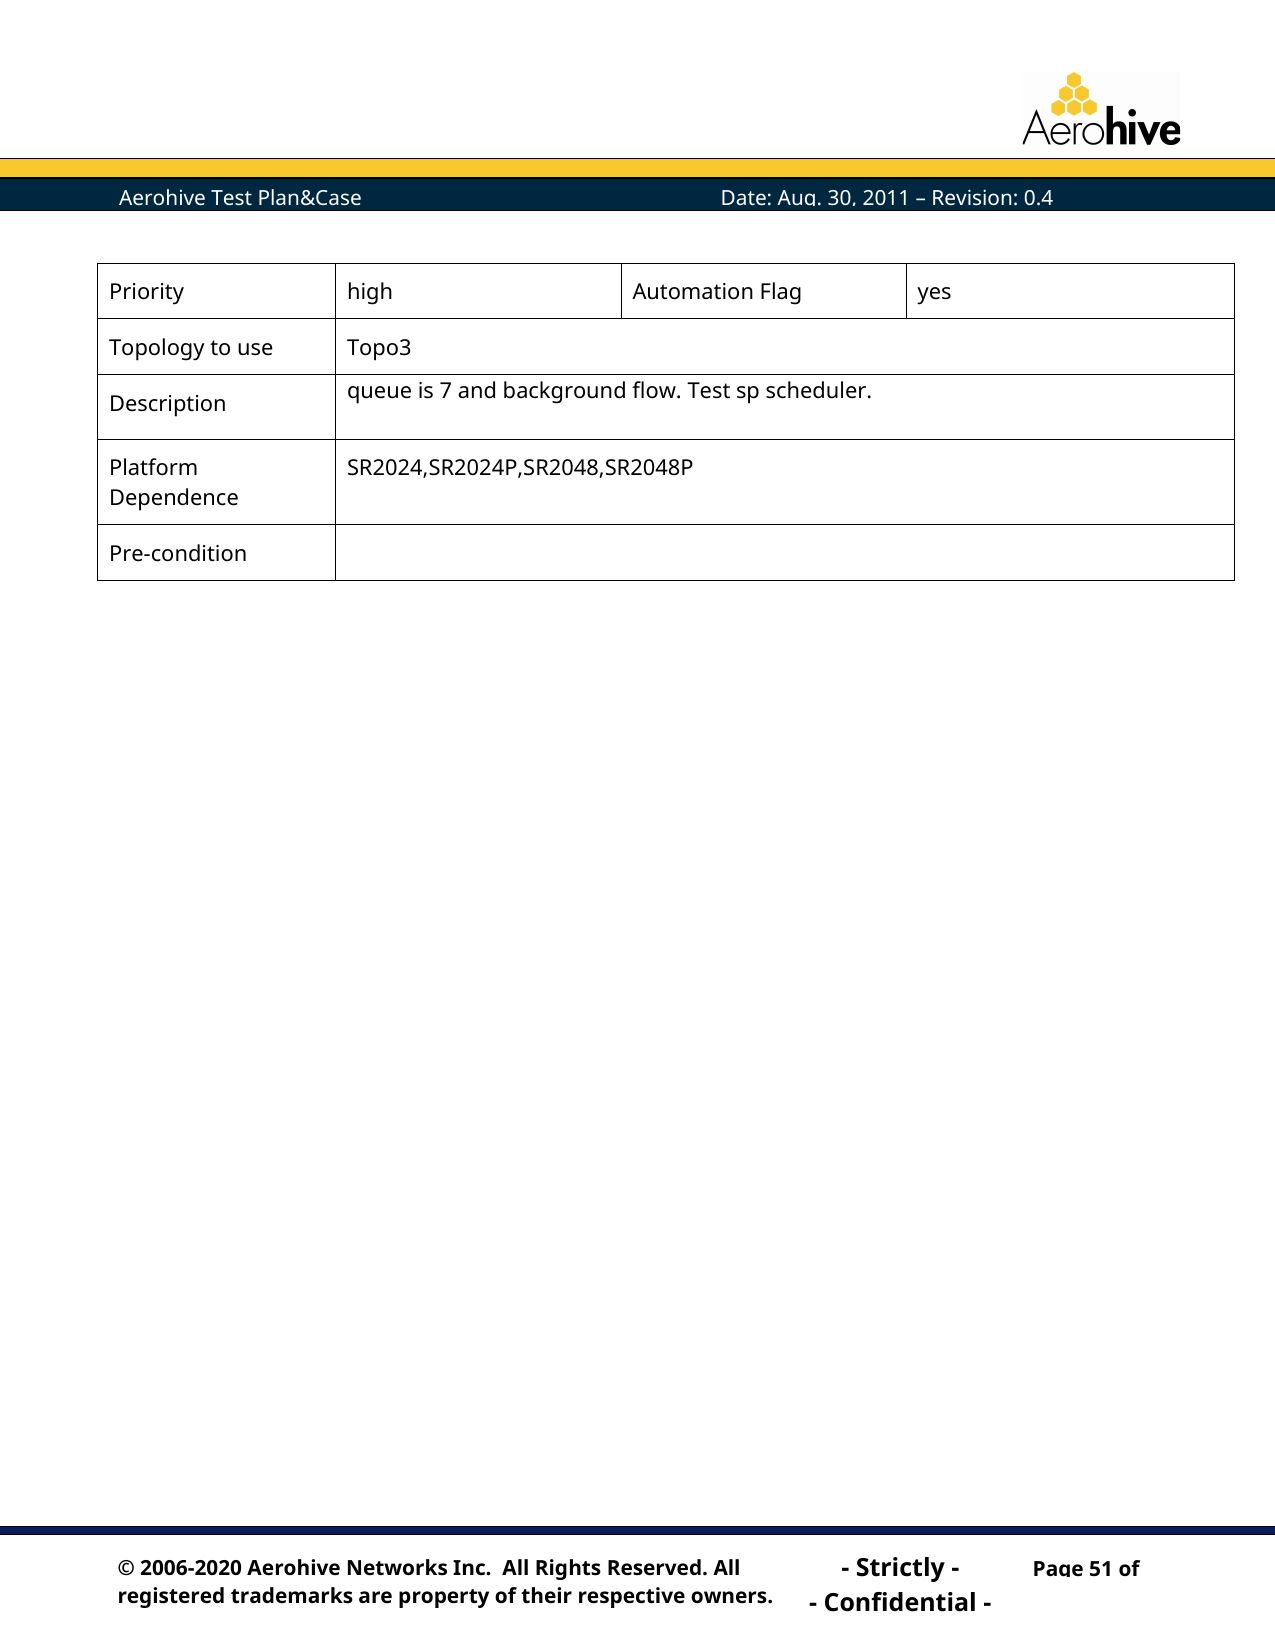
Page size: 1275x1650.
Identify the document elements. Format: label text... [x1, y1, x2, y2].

table_cell yes [907, 264, 1234, 318]
table_cell Description [98, 375, 335, 439]
table_cell Platform Dependence [98, 440, 335, 524]
table_cell Topology to use [98, 319, 335, 374]
table_cell Automation Flag [622, 264, 906, 318]
table_cell Pre-condition [98, 525, 335, 580]
table_cell high [336, 264, 621, 318]
table_cell queue is 7 and background flow. Test sp scheduler. [336, 375, 1234, 439]
table_cell Priority [98, 264, 335, 318]
table_cell [336, 525, 1234, 580]
picture [1022, 72, 1181, 145]
table_cell Topo3 [336, 319, 1234, 374]
table_cell SR2024,SR2024P,SR2048,SR2048P [336, 440, 1234, 524]
